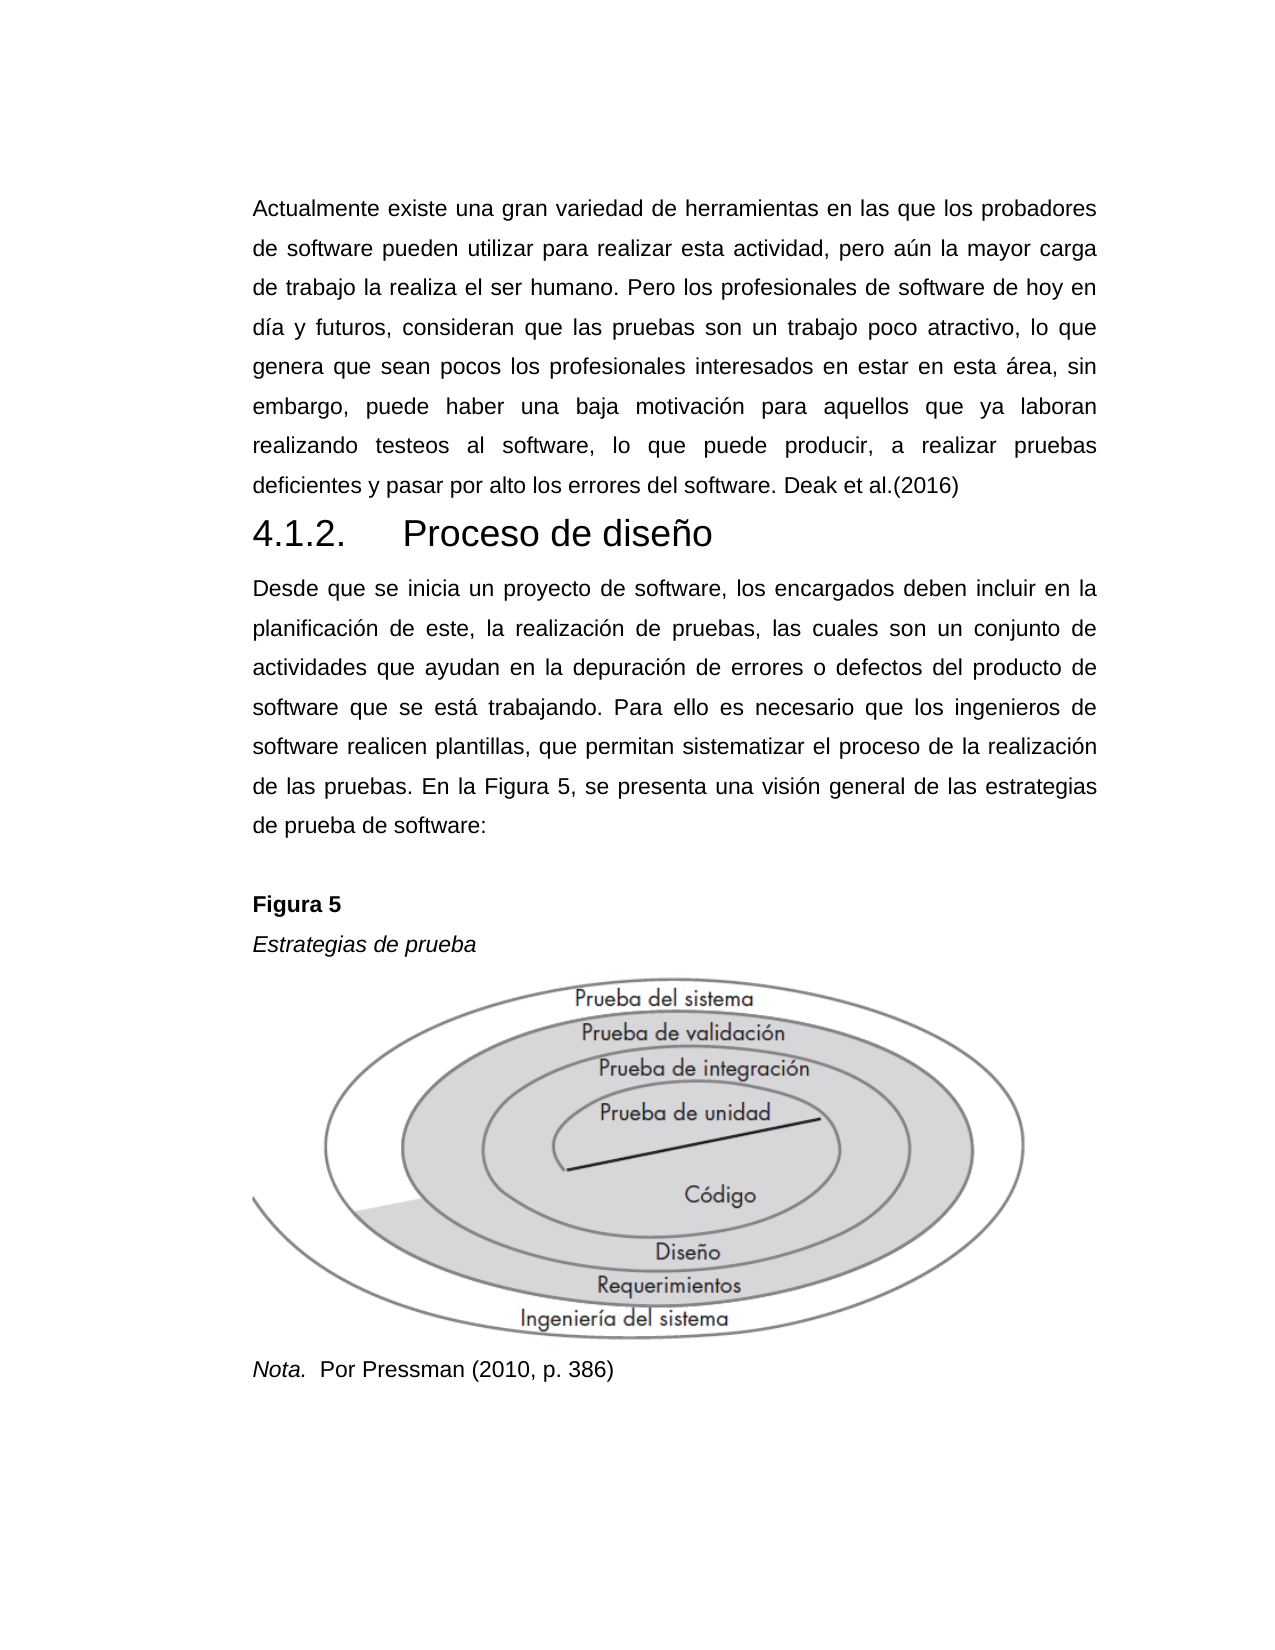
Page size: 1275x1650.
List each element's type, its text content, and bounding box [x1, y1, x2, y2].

text Figura 5 [252, 891, 1098, 917]
picture [252, 970, 1043, 1343]
text Nota. Por Pressman (2010, p. 386) [252, 1356, 1098, 1382]
list Proceso de diseño [252, 511, 1098, 554]
text Estrategias de prueba [252, 931, 1098, 957]
text Actualmente existe una gran variedad de herramientas en las que los probadores de software pueden utilizar para realizar esta actividad, pero aún la mayor carga de trabajo la realiza el ser humano. Pero los profesionales de software de hoy en día y futuros, consideran que las pruebas son un trabajo poco atractivo, lo que genera que sean pocos los profesionales interesados en estar en esta área, sin embargo, puede haber una baja motivación para aquellos que ya laboran realizando testeos al software, lo que puede producir, a realizar pruebas deficientes y pasar por alto los errores del software. Deak et al.(2016) [252, 195, 1098, 498]
text Desde que se inicia un proyecto de software, los encargados deben incluir en la planificación de este, la realización de pruebas, las cuales son un conjunto de actividades que ayudan en la depuración de errores o defectos del producto de software que se está trabajando. Para ello es necesario que los ingenieros de software realicen plantillas, que permitan sistematizar el proceso de la realización de las pruebas. En la Figura 5, se presenta una visión general de las estrategias de prueba de software: [252, 575, 1098, 838]
